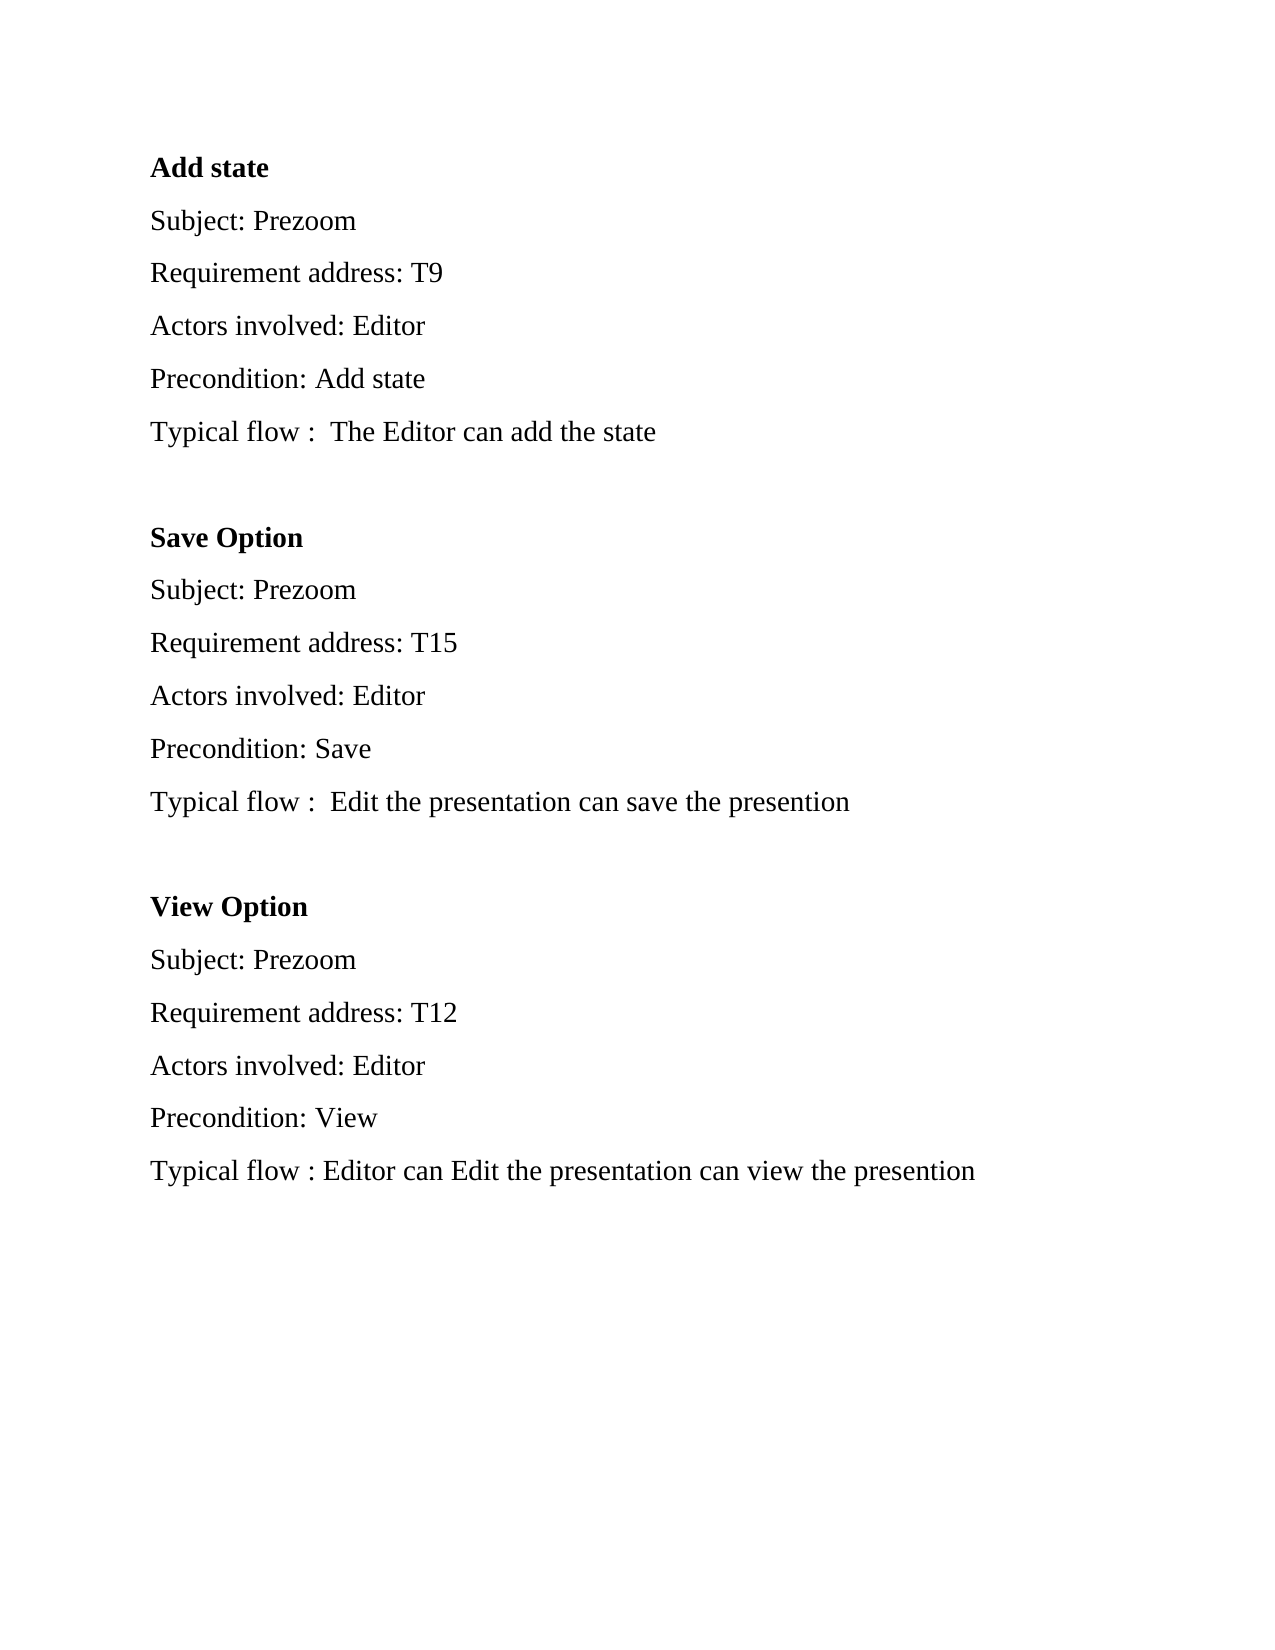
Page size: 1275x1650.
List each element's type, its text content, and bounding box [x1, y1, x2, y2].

text Typical flow : The Editor can add the state [150, 414, 1125, 448]
text View Option [150, 889, 1125, 923]
text Precondition: View [150, 1101, 1125, 1134]
text Actors involved: Editor [150, 678, 1125, 712]
text Requirement address: T12 [150, 995, 1125, 1028]
text Add state [150, 150, 1125, 183]
text Subject: Prezoom [150, 203, 1125, 236]
text Precondition: Add state [150, 361, 1125, 395]
text Actors involved: Editor [150, 308, 1125, 342]
text Typical flow : Edit the presentation can save the presention [150, 784, 1125, 817]
text Requirement address: T9 [150, 256, 1125, 289]
text Save Option [150, 520, 1125, 553]
text Typical flow : Editor can Edit the presentation can view the presention [150, 1153, 1125, 1187]
text Actors involved: Editor [150, 1048, 1125, 1081]
text Subject: Prezoom [150, 942, 1125, 976]
text Precondition: Save [150, 731, 1125, 764]
text Requirement address: T15 [150, 625, 1125, 659]
text Subject: Prezoom [150, 572, 1125, 606]
